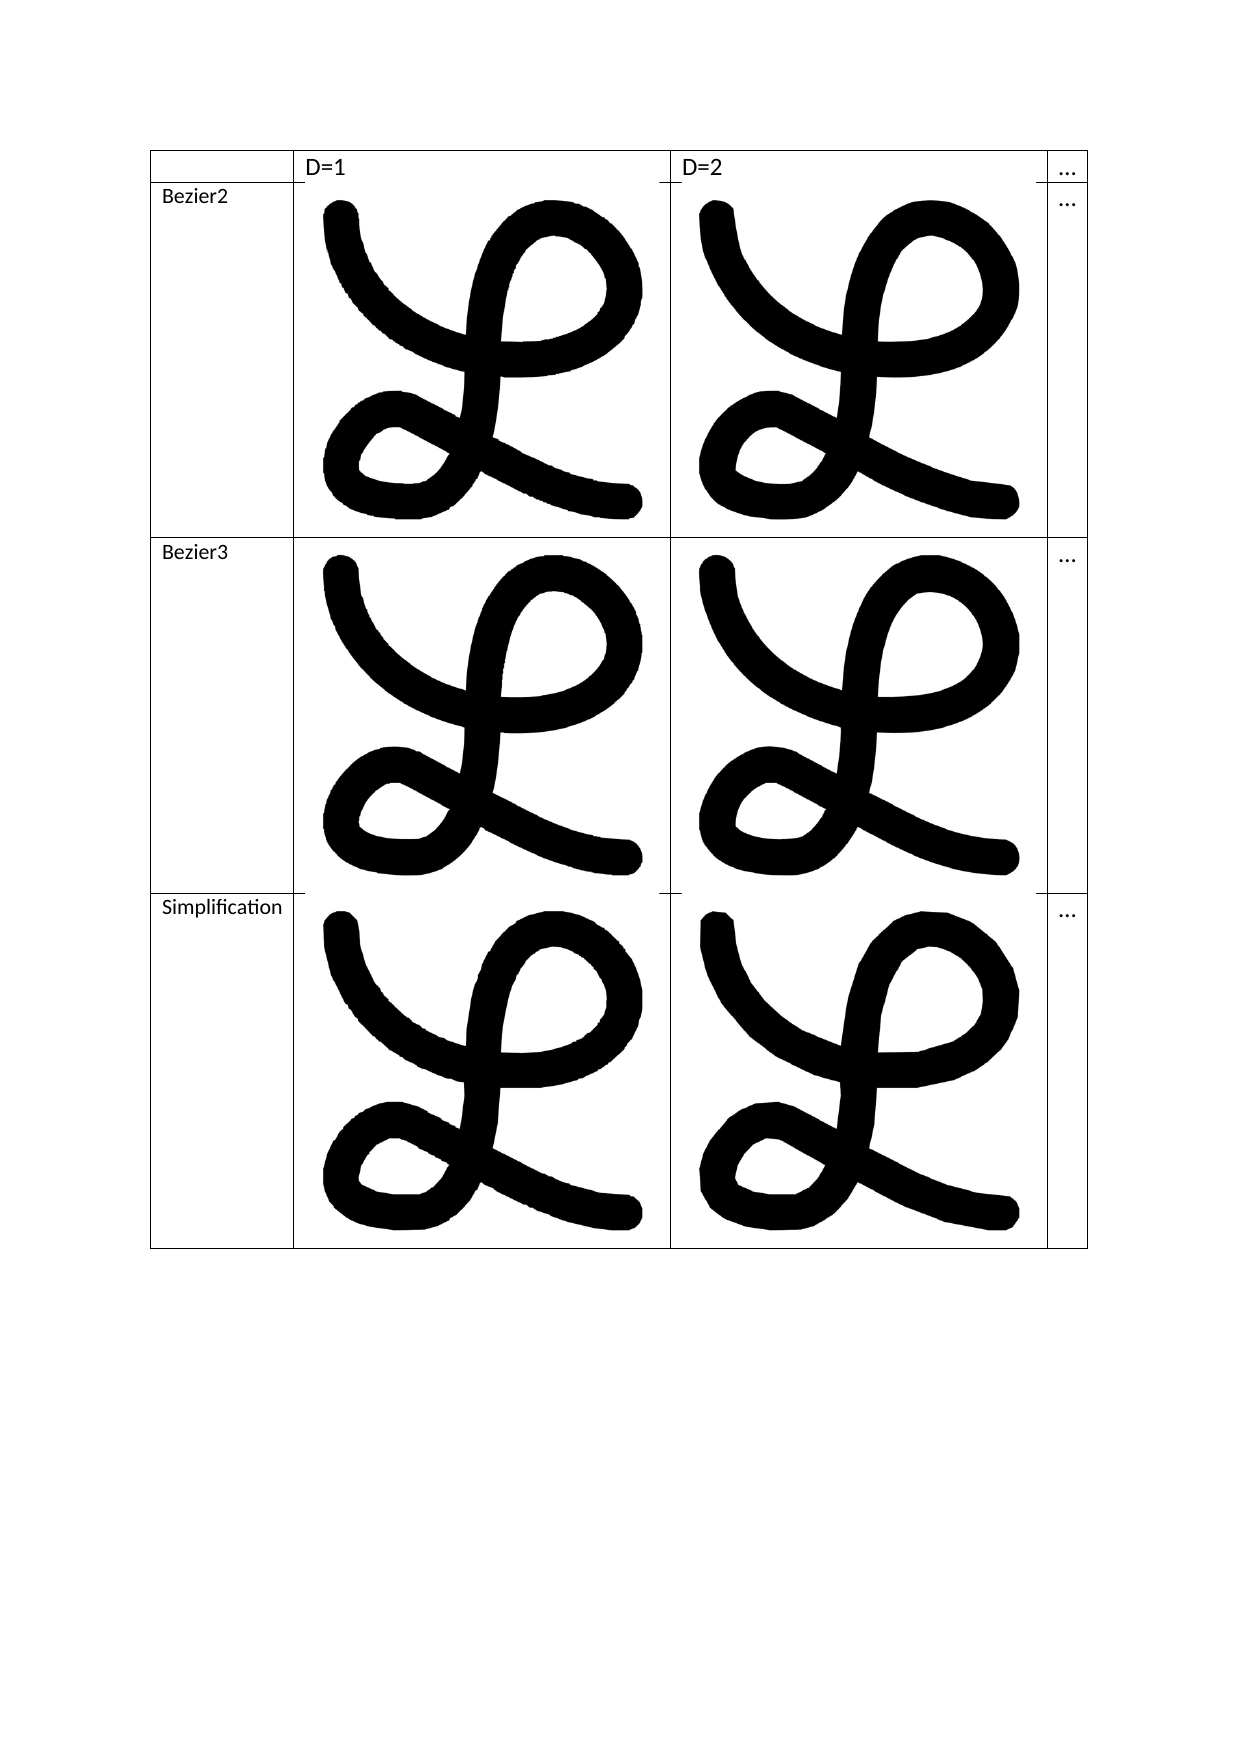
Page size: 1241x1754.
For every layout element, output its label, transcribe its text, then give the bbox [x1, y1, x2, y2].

picture [681, 538, 1037, 1248]
table_cell [660, 538, 670, 892]
table_cell Simplification [151, 894, 293, 1248]
table_cell … [1048, 538, 1087, 892]
table_cell [1037, 894, 1047, 1248]
picture [681, 182, 1037, 537]
table_cell Bezier2 [151, 183, 293, 537]
table_cell [1037, 538, 1047, 892]
table_cell [294, 183, 305, 537]
table_cell [1037, 183, 1047, 537]
table_cell [660, 894, 670, 1248]
table_cell [671, 183, 681, 537]
table_cell … [1048, 894, 1087, 1248]
table_header D=2 [671, 151, 1047, 182]
picture [305, 182, 660, 537]
table_cell [671, 538, 681, 892]
picture [305, 538, 660, 1248]
table_header D=1 [294, 151, 670, 182]
table_header … [1048, 151, 1087, 182]
table_cell … [1048, 183, 1087, 537]
table_cell [294, 538, 305, 892]
table_cell Bezier3 [151, 538, 293, 892]
table_cell [660, 183, 670, 537]
table_header [151, 151, 293, 182]
table_cell [671, 894, 681, 1248]
table_cell [294, 894, 305, 1248]
